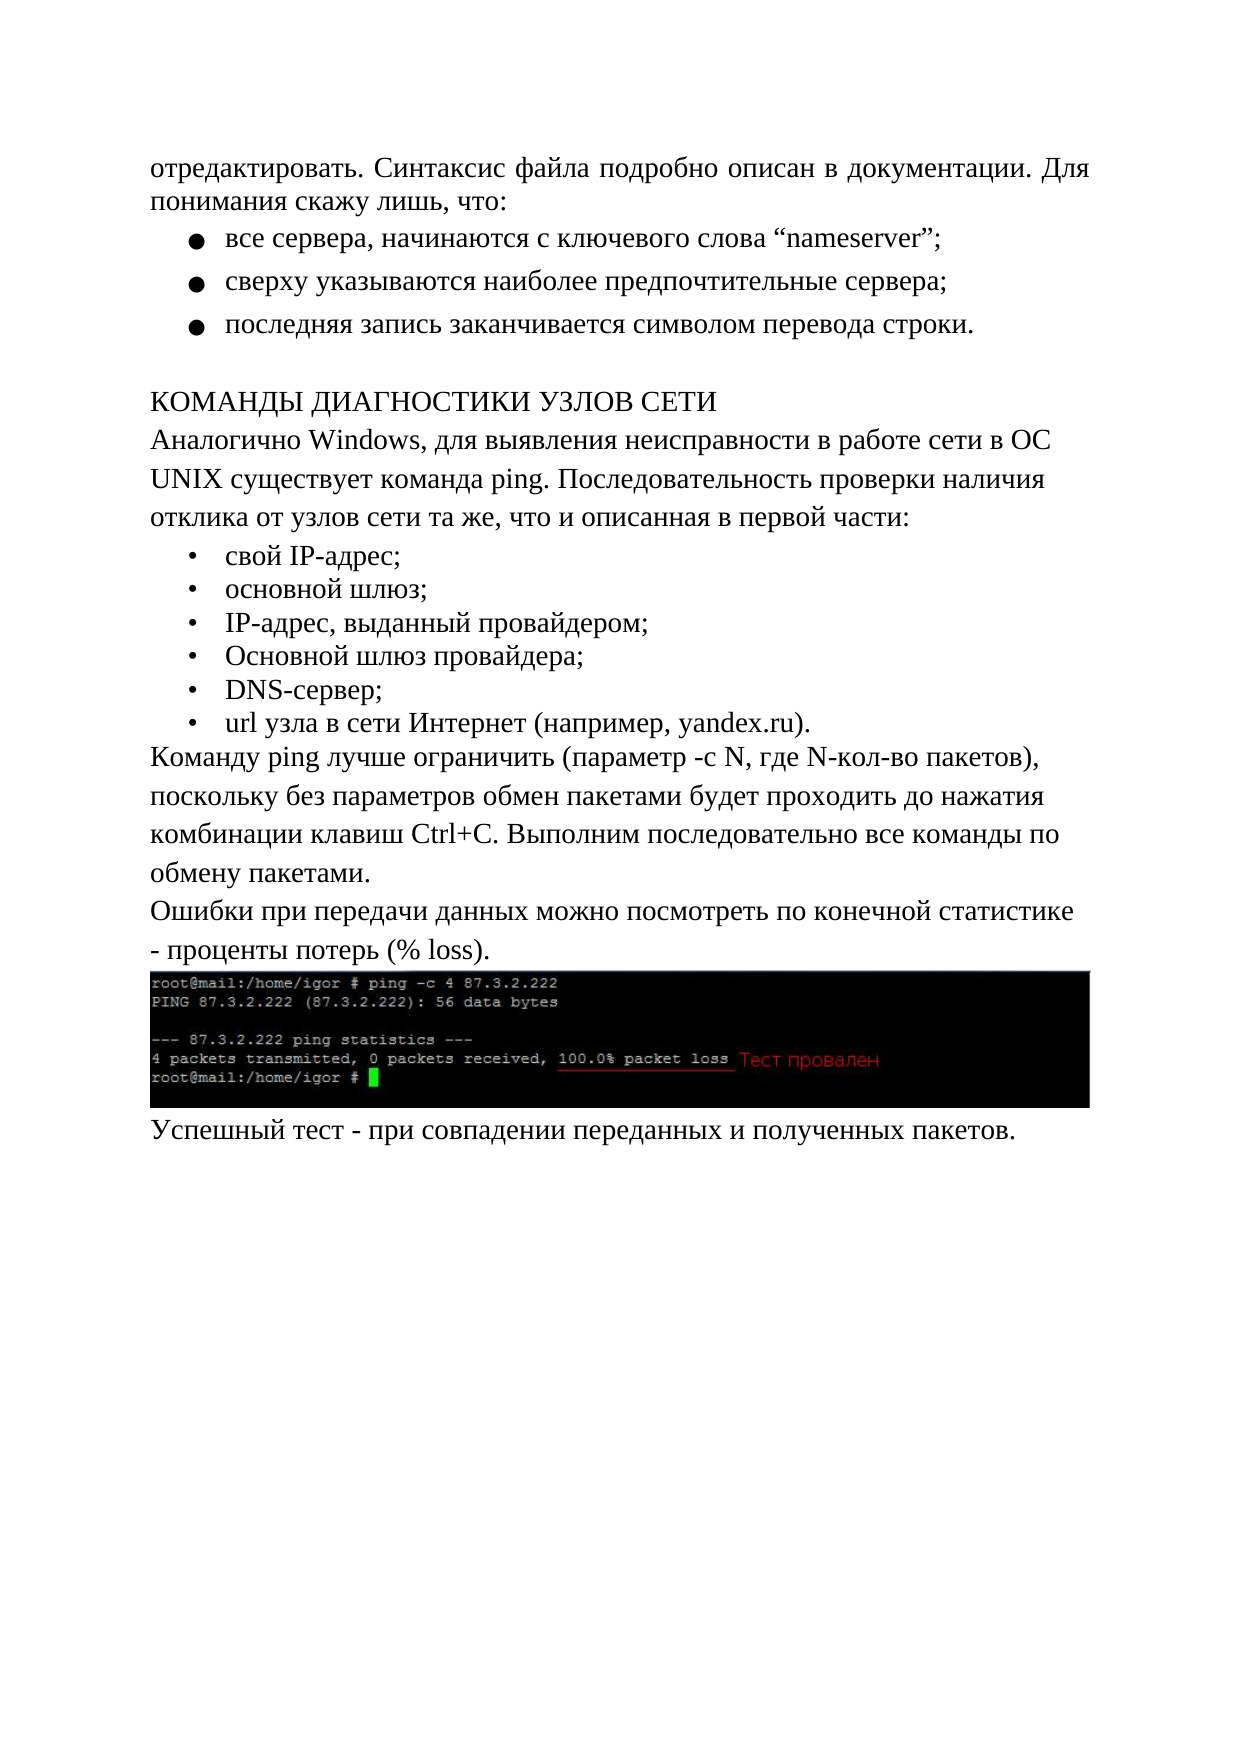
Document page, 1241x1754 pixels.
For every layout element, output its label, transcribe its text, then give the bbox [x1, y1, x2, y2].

text Аналогично Windows, для выявления неисправности в работе сети в ОС UNIX существует команда ping. Последовательность проверки наличия отклика от узлов сети та же, что и описанная в первой части: [150, 422, 1090, 533]
list IP-адрес, выданный провайдером; [187, 605, 1090, 638]
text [150, 150, 1090, 217]
list DNS-сервер; [187, 672, 1090, 706]
list основной шлюз; [187, 571, 1090, 605]
text Ошибки при передачи данных можно посмотреть по конечной статистике - проценты потерь (% loss). [150, 893, 1090, 965]
text Успешный тест - при совпадении переданных и полученных пакетов. [150, 1112, 1090, 1145]
list url узла в сети Интернет (например, yandex.ru). [187, 706, 1090, 739]
list свой IP-адрес; [187, 538, 1090, 571]
picture [150, 970, 1091, 1108]
list Основной шлюз провайдера; [187, 638, 1090, 672]
list все сервера, начинаются с ключевого слова “nameserver”; [187, 217, 1090, 260]
text Команду ping лучше ограничить (параметр -c N, где N-кол-во пакетов), поскольку без параметров обмен пакетами будет проходить до нажатия комбинации клавиш Ctrl+C. Выполним последовательно все команды по обмену пакетами. [150, 739, 1090, 888]
list сверху указываются наиболее предпочтительные сервера; [187, 260, 1090, 302]
list последняя запись заканчивается символом перевода строки. [187, 302, 1090, 345]
text КОМАНДЫ ДИАГНОСТИКИ УЗЛОВ СЕТИ [150, 384, 1090, 417]
